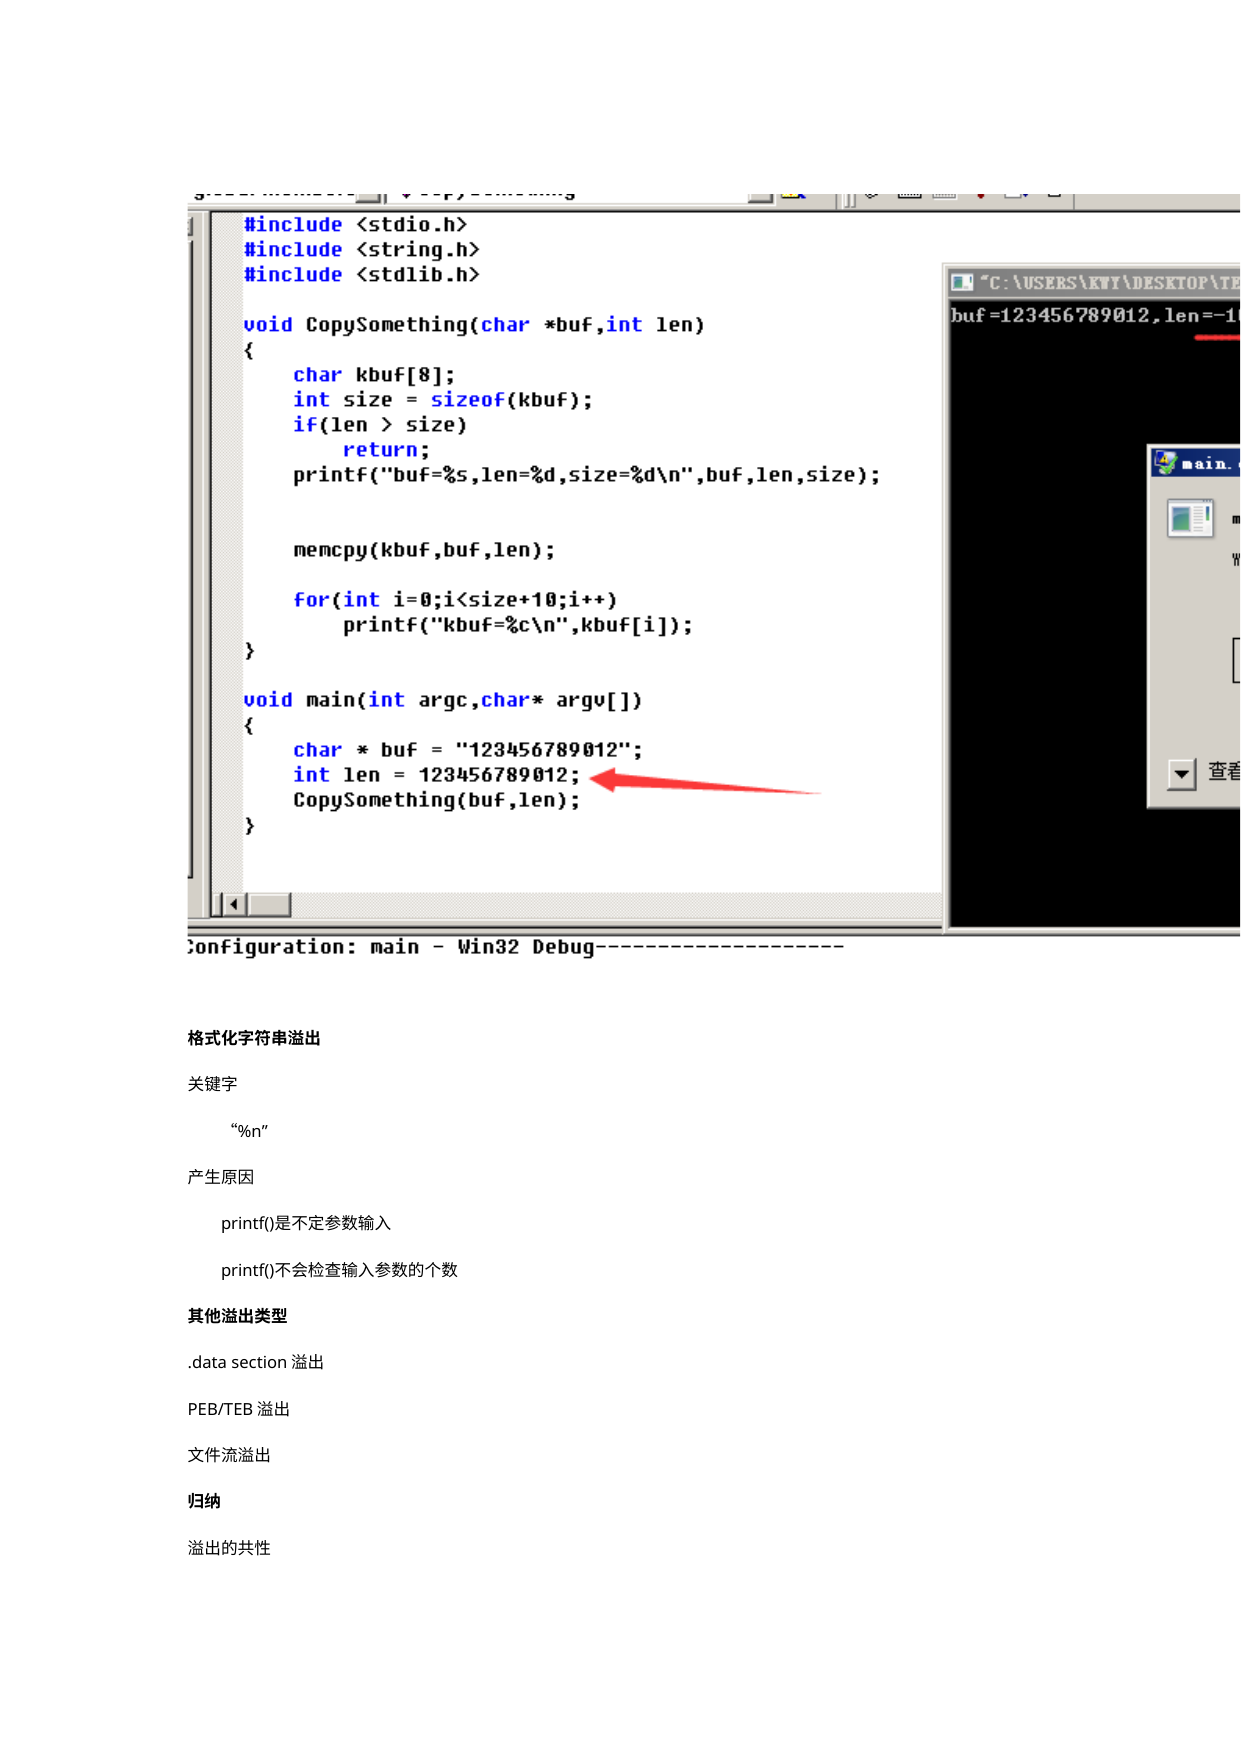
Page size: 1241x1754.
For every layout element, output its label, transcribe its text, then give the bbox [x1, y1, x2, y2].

text 格式化字符串溢出 [187, 1021, 1053, 1053]
text 溢出的共性 [187, 1531, 1053, 1563]
text 其他溢出类型 [187, 1299, 1053, 1331]
text printf()是不定参数输入 [187, 1206, 1053, 1239]
text “%n” [187, 1113, 1053, 1146]
text PEB/TEB溢出 [187, 1392, 1053, 1424]
text .data section溢出 [187, 1345, 1053, 1378]
text printf()不会检查输入参数的个数 [187, 1253, 1053, 1285]
text 文件流溢出 [187, 1438, 1053, 1471]
picture [187, 194, 1241, 1007]
text 归纳 [187, 1484, 1053, 1517]
text 关键字 [187, 1067, 1053, 1100]
text 产生原因 [187, 1160, 1053, 1192]
